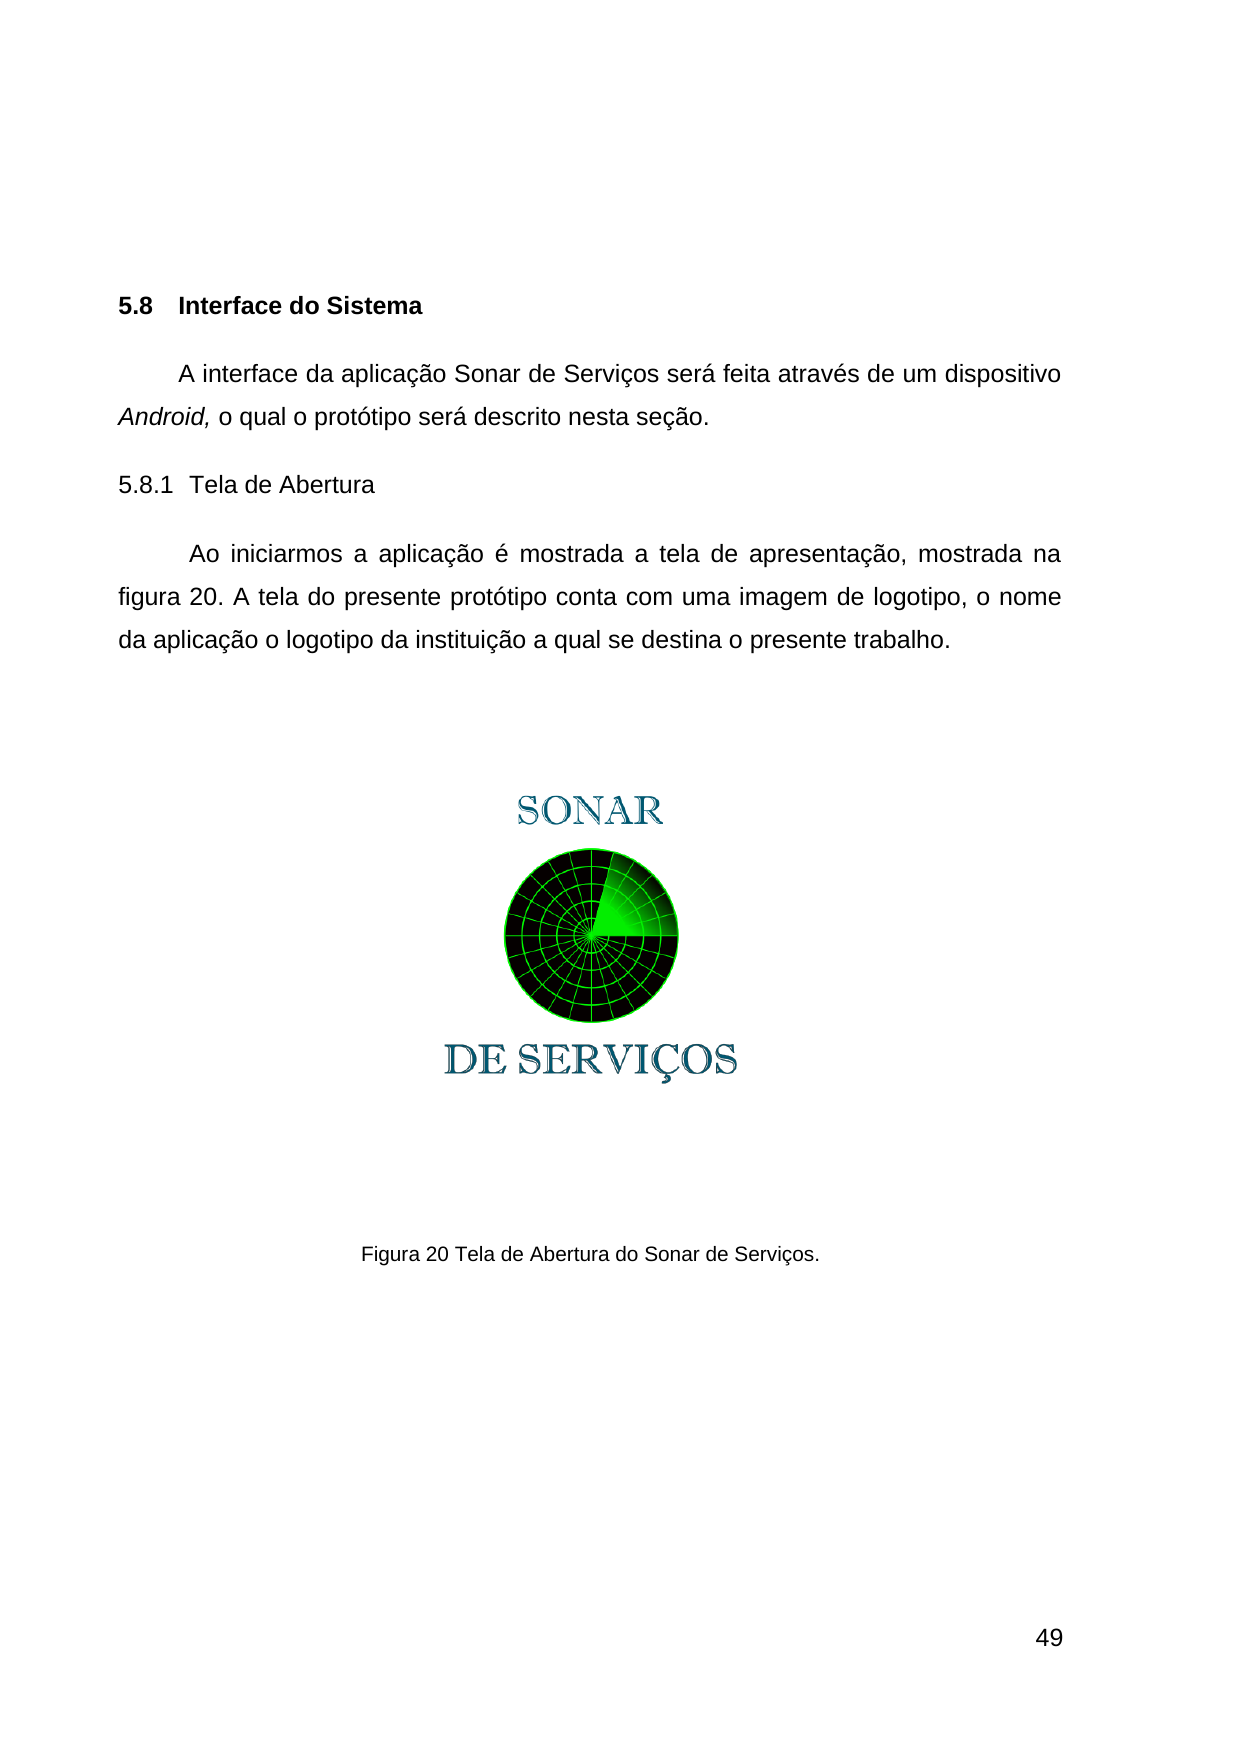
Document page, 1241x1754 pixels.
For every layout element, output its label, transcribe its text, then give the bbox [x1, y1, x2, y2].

picture [433, 693, 748, 1203]
text Figura 20 Tela de Abertura do Sonar de Serviços. [118, 1242, 1063, 1266]
subtitle Tela de Abertura [118, 471, 1063, 499]
text Ao iniciarmos a aplicação é mostrada a tela de apresentação, mostrada na figura 20. A tela do presente protótipo conta com uma imagem de logotipo, o nome da aplicação o logotipo da instituição a qual se destina o presente trabalho. [118, 539, 1063, 654]
text A interface da aplicação Sonar de Serviços será feita através de um dispositivo Android, o qual o protótipo será descrito nesta seção. [118, 359, 1063, 431]
subtitle Interface do Sistema [118, 291, 1063, 320]
